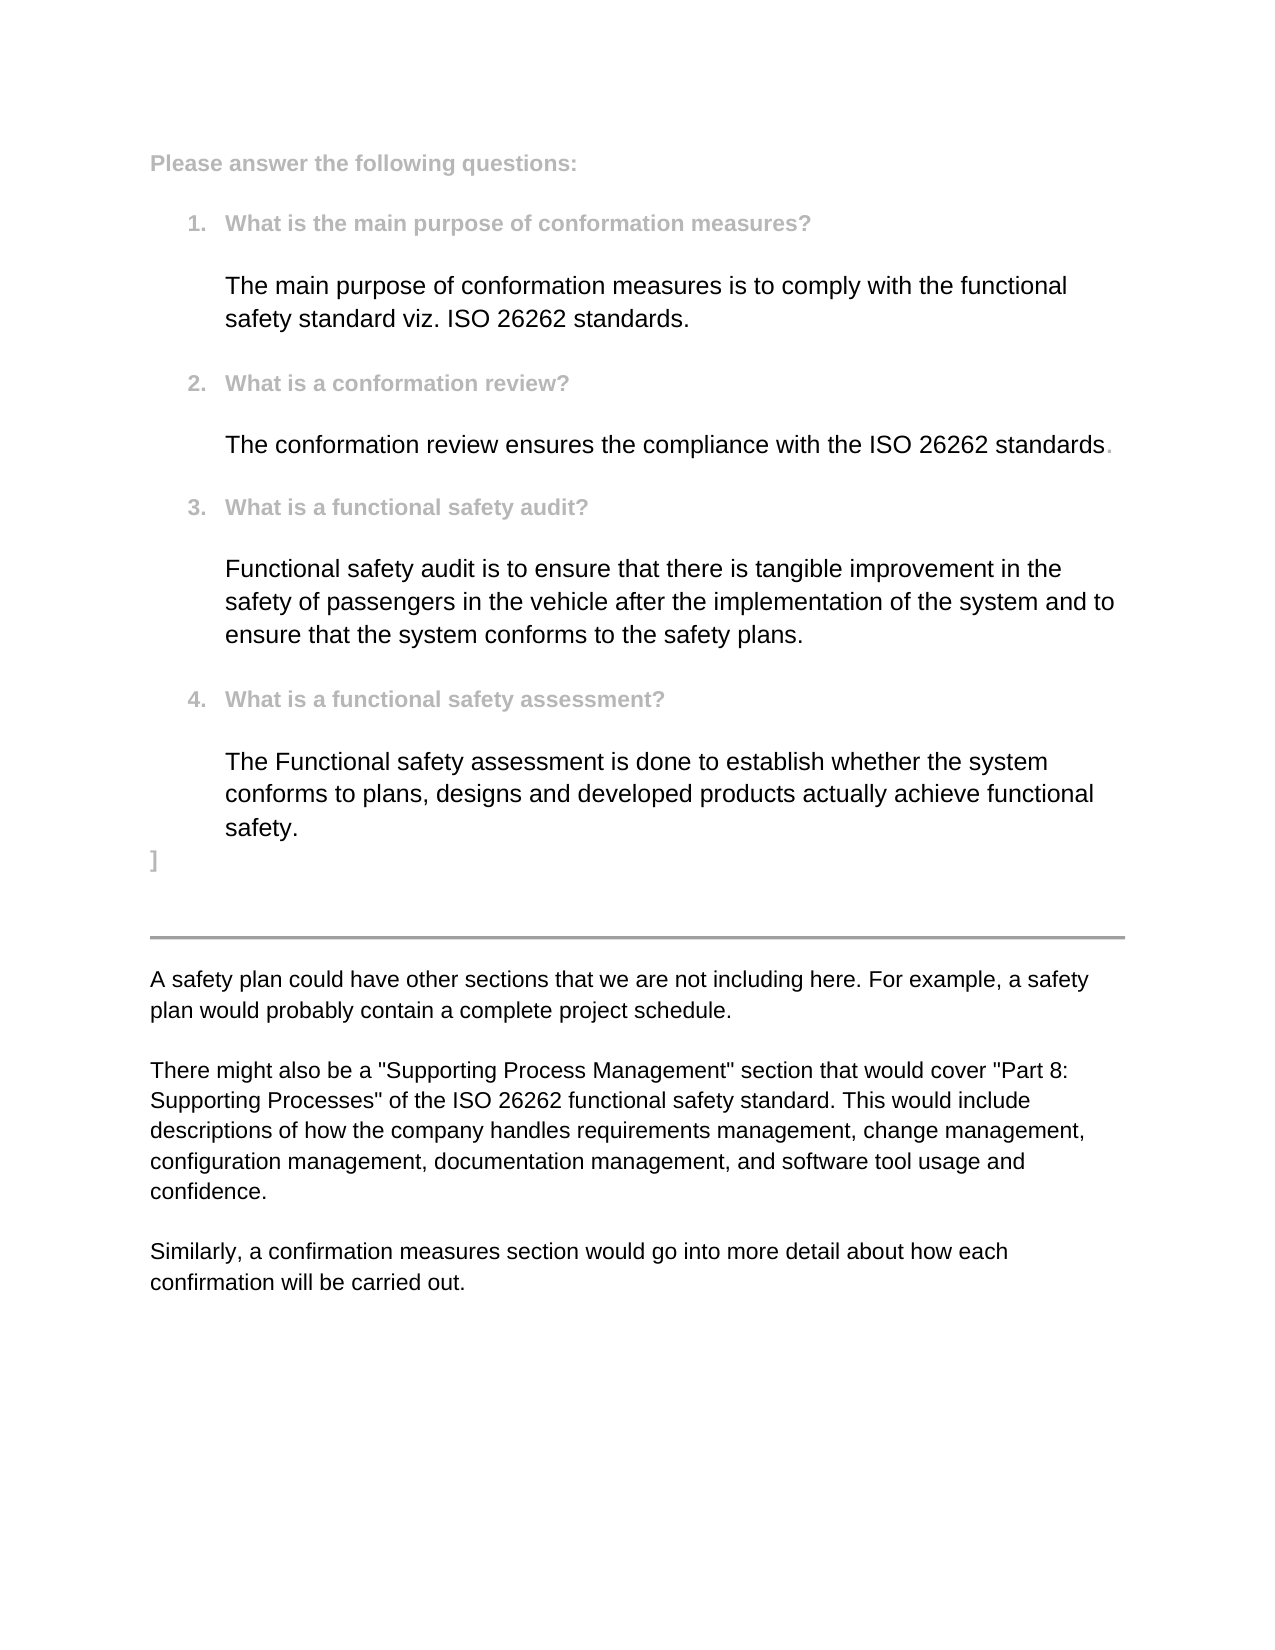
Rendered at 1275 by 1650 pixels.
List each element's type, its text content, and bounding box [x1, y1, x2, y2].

text Similarly, a confirmation measures section would go into more detail about how each confirmation will be carried out. [150, 1238, 1125, 1295]
list What is a functional safety audit? [187, 493, 1125, 520]
text There might also be a "Supporting Process Management" section that would cover "Part 8: Supporting Processes" of the ISO 26262 functional safety standard. This would include descriptions of how the company handles requirements management, change management, configuration management, documentation management, and software tool usage and confidence. [150, 1057, 1125, 1204]
text Please answer the following questions: [150, 150, 1125, 176]
list What is a functional safety assessment? [187, 686, 1125, 712]
text The Functional safety assessment is done to establish whether the system conforms to plans, designs and developed products actually achieve functional safety. [225, 746, 1125, 841]
list What is a conformation review? [187, 370, 1125, 396]
list What is the main purpose of conformation measures? [187, 210, 1125, 237]
text The conformation review ensures the compliance with the ISO 26262 standards. [225, 430, 1125, 459]
text Functional safety audit is to ensure that there is tangible improvement in the safety of passengers in the vehicle after the implementation of the system and to ensure that the system conforms to the safety plans. [225, 554, 1125, 649]
text A safety plan could have other sections that we are not including here. For example, a safety plan would probably contain a complete project schedule. [150, 966, 1125, 1023]
text ] [150, 846, 1125, 872]
text The main purpose of conformation measures is to comply with the functional safety standard viz. ISO 26262 standards. [225, 271, 1125, 333]
